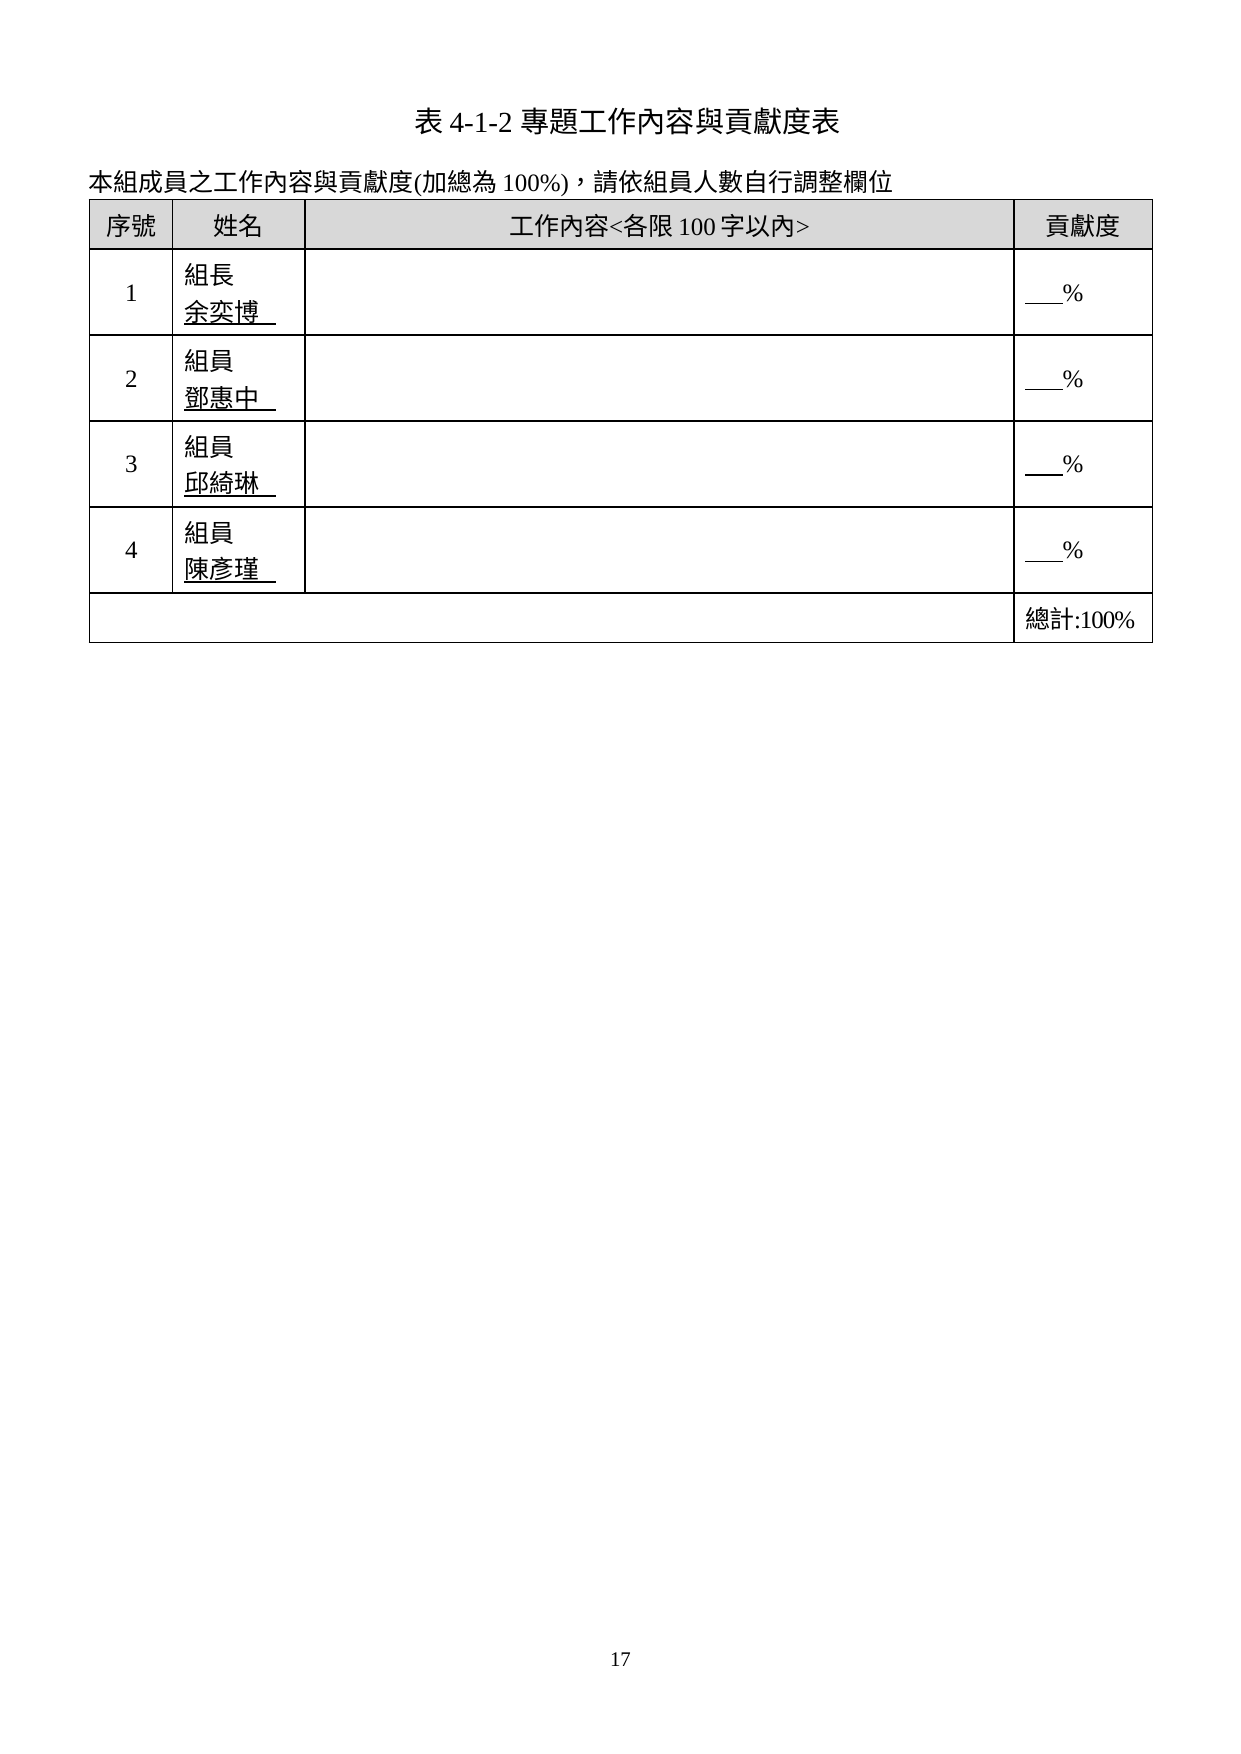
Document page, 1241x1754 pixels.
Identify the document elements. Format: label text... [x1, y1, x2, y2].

text 表4-1-2 專題工作內容與貢獻度表 [89, 99, 1152, 141]
table_cell 3 [90, 422, 172, 506]
table_cell 1 [90, 250, 172, 334]
table_cell [306, 508, 1013, 592]
text 本組成員之工作內容與貢獻度(加總為100%)，請依組員人數自行調整欄位 [89, 162, 1152, 199]
table_cell % [1015, 336, 1152, 420]
table_cell 組員 鄧惠中 [173, 336, 304, 420]
table_cell [306, 250, 1013, 334]
table_cell 組員 邱綺琳 [173, 422, 304, 506]
table_cell % [1015, 250, 1152, 334]
table_cell 組員 陳彥瑾 [173, 508, 304, 592]
table_header 工作內容<各限100字以內> [306, 200, 1013, 248]
table_cell [306, 422, 1013, 506]
table_cell % [1015, 508, 1152, 592]
table_header 姓名 [173, 200, 304, 248]
table_cell % [1015, 422, 1152, 506]
table_cell 2 [90, 336, 172, 420]
table_cell [90, 594, 1013, 642]
table_cell [306, 336, 1013, 420]
table_cell 總計:100% [1015, 594, 1152, 642]
table_header 貢獻度 [1015, 200, 1152, 248]
table_cell 4 [90, 508, 172, 592]
table_header 序號 [90, 200, 172, 248]
table_cell 組長 余奕博 [173, 250, 304, 334]
